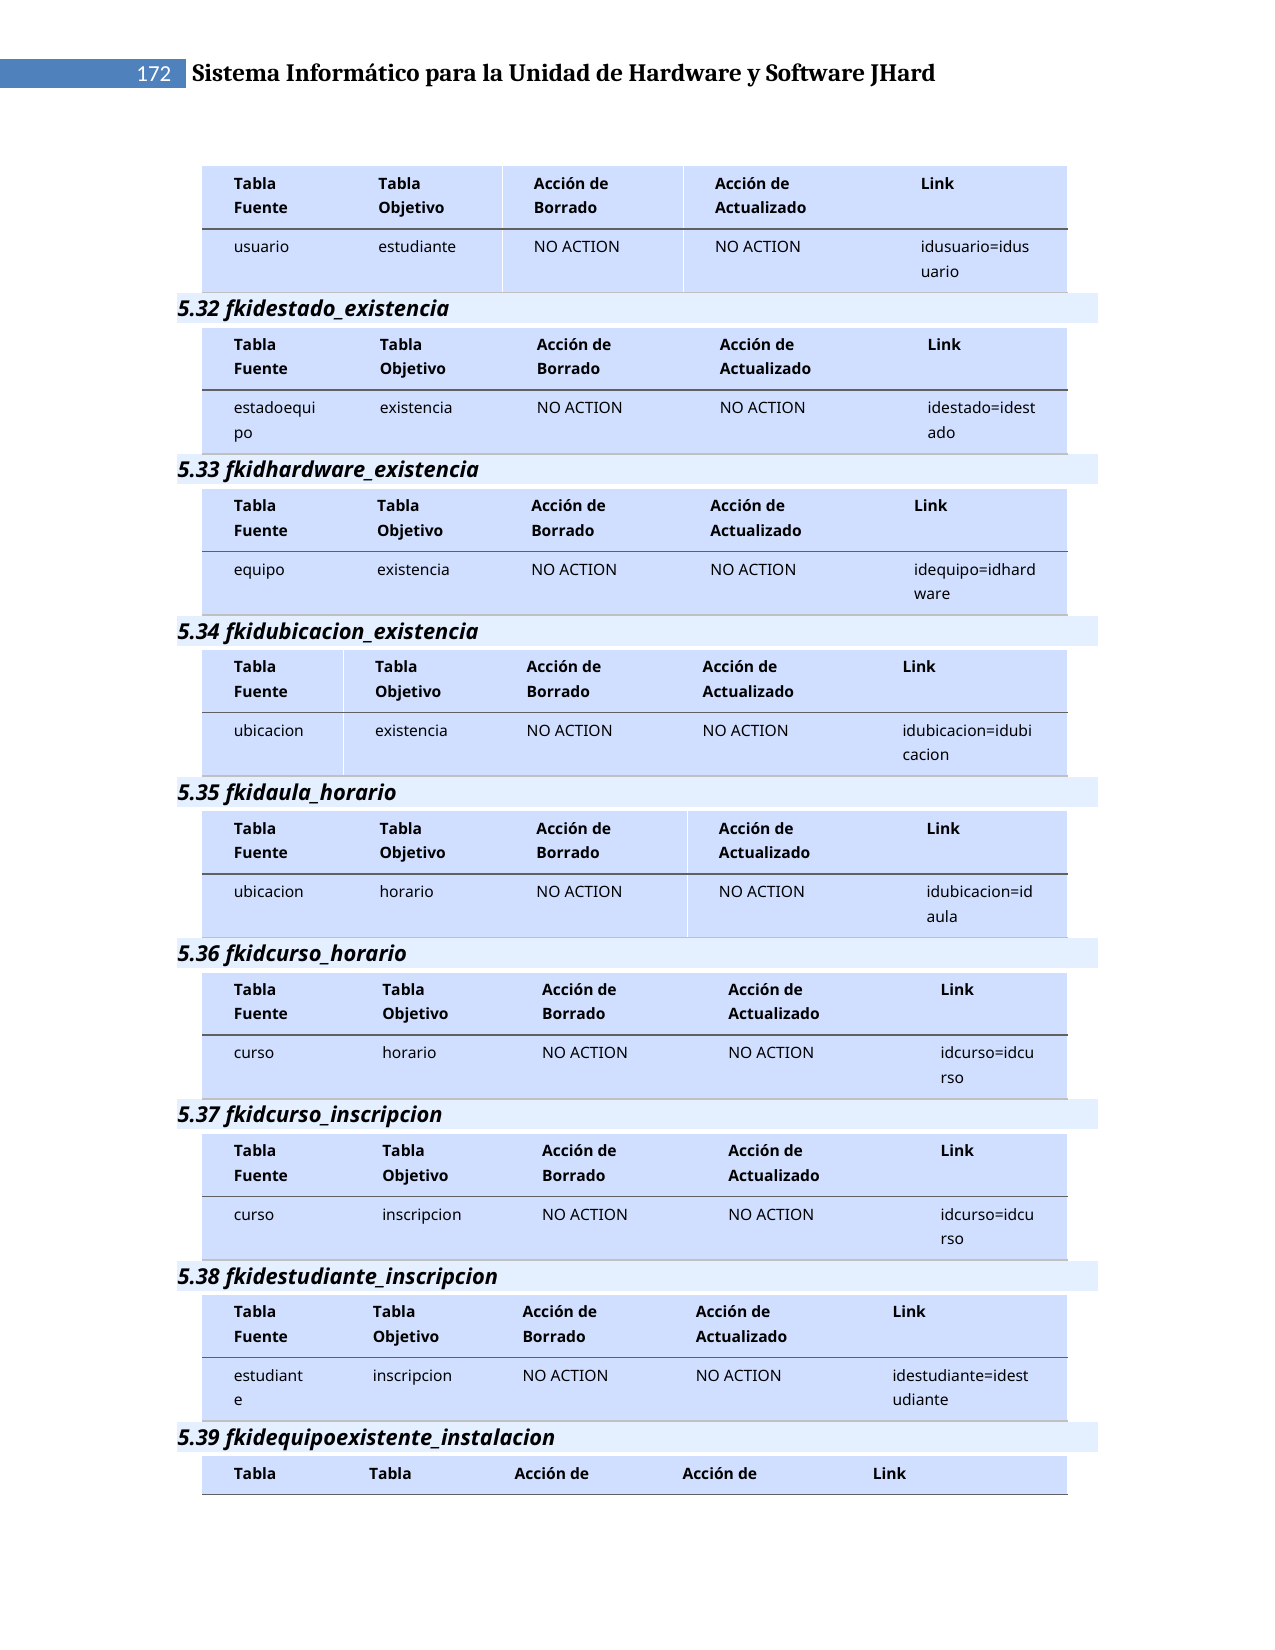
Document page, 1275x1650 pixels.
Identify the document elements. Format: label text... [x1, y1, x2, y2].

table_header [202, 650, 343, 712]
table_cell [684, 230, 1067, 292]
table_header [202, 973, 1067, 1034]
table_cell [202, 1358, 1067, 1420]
text 5.39 fkidequipoexistente_instalacion [177, 1422, 1098, 1452]
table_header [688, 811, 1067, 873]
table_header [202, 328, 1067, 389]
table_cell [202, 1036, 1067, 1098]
text 5.37 fkidcurso_inscripcion [177, 1099, 1098, 1129]
text 5.36 fkidcurso_horario [177, 938, 1098, 968]
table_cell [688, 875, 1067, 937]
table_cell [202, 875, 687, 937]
text 5.38 fkidestudiante_inscripcion [177, 1261, 1098, 1291]
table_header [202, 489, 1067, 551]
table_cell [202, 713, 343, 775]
text 5.35 fkidaula_horario [177, 777, 1098, 807]
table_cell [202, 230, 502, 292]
text 5.34 fkidubicacion_existencia [177, 616, 1098, 646]
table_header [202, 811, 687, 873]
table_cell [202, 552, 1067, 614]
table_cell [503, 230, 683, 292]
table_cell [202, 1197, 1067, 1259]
text 5.32 fkidestado_existencia [177, 293, 1098, 323]
text 5.33 fkidhardware_existencia [177, 454, 1098, 484]
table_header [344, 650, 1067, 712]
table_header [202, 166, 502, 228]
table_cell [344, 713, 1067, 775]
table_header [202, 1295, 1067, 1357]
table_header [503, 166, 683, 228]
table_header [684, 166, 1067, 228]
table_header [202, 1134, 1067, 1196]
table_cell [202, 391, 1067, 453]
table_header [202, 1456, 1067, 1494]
